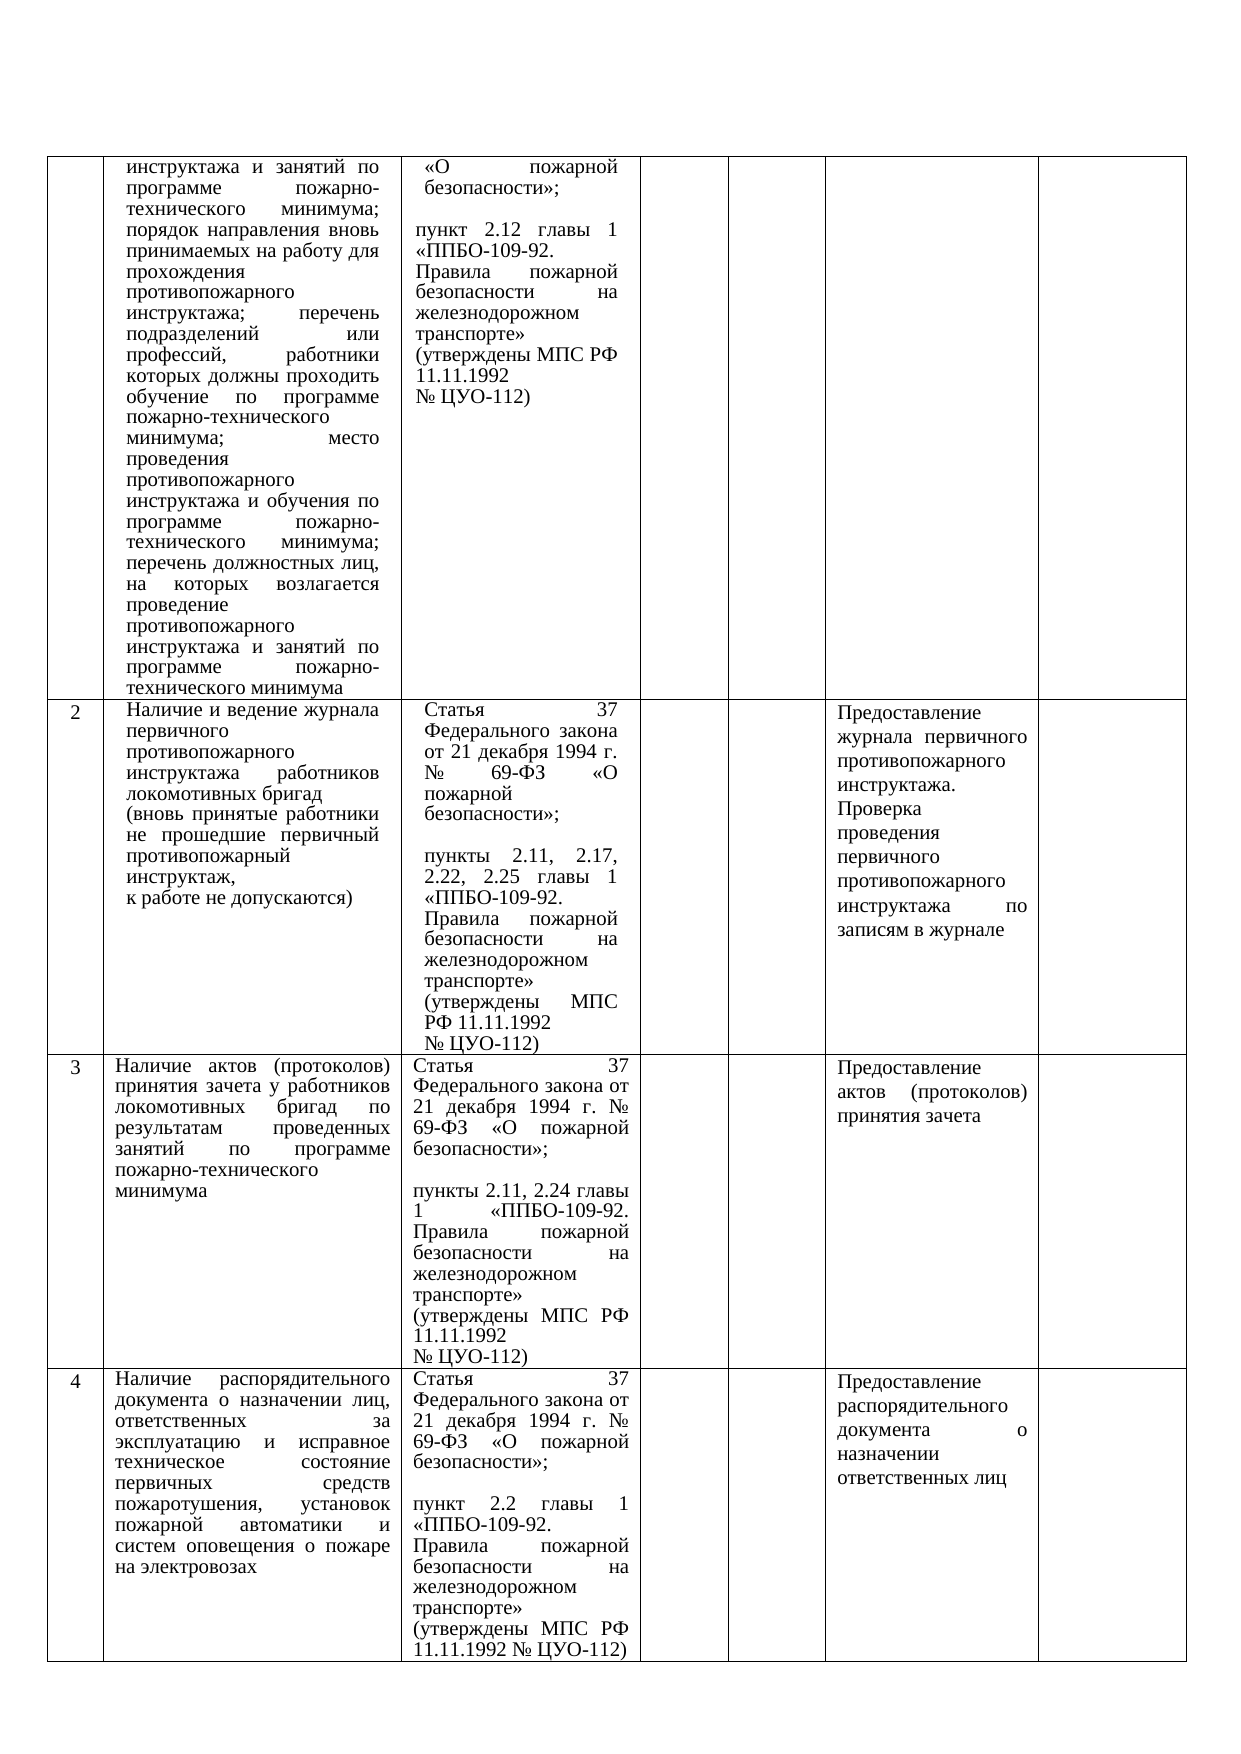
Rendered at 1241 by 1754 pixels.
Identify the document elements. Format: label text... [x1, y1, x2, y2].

table_cell [729, 1055, 825, 1368]
table_cell [729, 1369, 825, 1661]
table_cell [1039, 700, 1186, 1054]
table_cell Предоставление журнала первичного противопожарного инструктажа. Проверка проведения первичного противопожарного инструктажа по записям в журнале [826, 700, 1038, 1054]
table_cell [104, 1369, 401, 1661]
table_cell [1039, 157, 1186, 699]
table_cell [104, 700, 401, 1054]
table_cell [729, 700, 825, 1054]
table_cell 1 [48, 157, 103, 699]
table_cell 4 [48, 1369, 103, 1661]
table_cell [402, 157, 640, 699]
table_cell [402, 1369, 640, 1661]
table_cell Статья 37 Федерального закона от 21 декабря 1994 г. № 69-ФЗ «О пожарной безопасности»; пункты 2.11, 2.24 главы 1 «ППБО-109-92. Правила пожарной безопасности на железнодорожном транспорте» (утверждены МПС РФ 11.11.1992 № ЦУО-112) [402, 1055, 640, 1368]
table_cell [826, 157, 1038, 699]
table_cell [1039, 1055, 1186, 1368]
table_cell [641, 157, 728, 699]
table_cell [641, 1055, 728, 1368]
table_cell 3 [48, 1055, 103, 1368]
table_cell [641, 1369, 728, 1661]
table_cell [826, 1369, 1038, 1661]
table_cell Наличие актов (протоколов) принятия зачета у работников локомотивных бригад по результатам проведенных занятий по программе пожарно-технического минимума [104, 1055, 401, 1368]
table_cell [402, 700, 640, 1054]
table_cell 2 [48, 700, 103, 1054]
table_cell Предоставление актов (протоколов) принятия зачета [826, 1055, 1038, 1368]
table_cell [1039, 1369, 1186, 1661]
table_cell [641, 700, 728, 1054]
table_cell [104, 157, 401, 699]
table_cell [729, 157, 825, 699]
